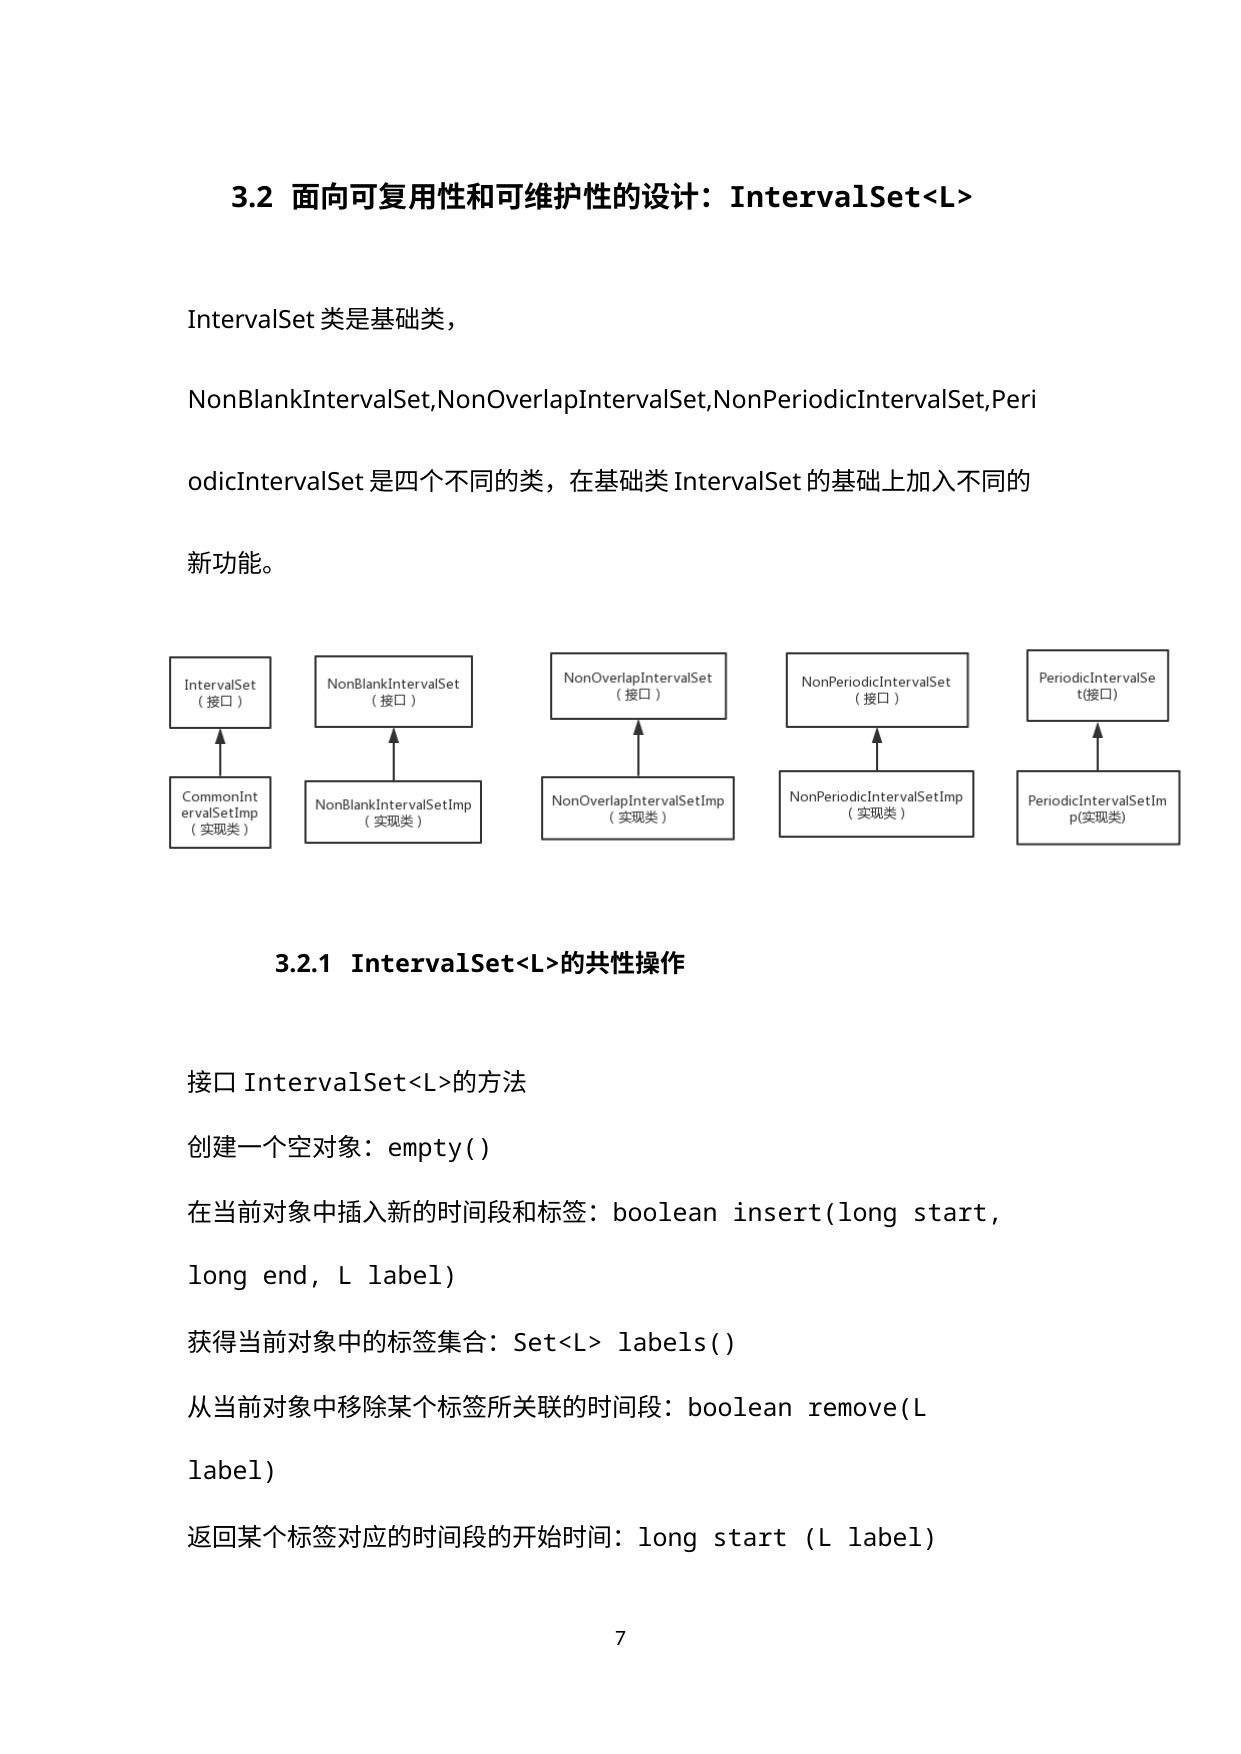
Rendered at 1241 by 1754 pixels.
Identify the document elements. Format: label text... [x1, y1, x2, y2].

text 创建一个空对象：empty() [187, 1113, 1053, 1178]
text 返回某个标签对应的时间段的开始时间：long start (L label) [187, 1503, 1053, 1568]
text 获得当前对象中的标签集合：Set<L> labels() [187, 1308, 1053, 1373]
text 接口IntervalSet<L>的方法 [187, 1048, 1053, 1113]
text 从当前对象中移除某个标签所关联的时间段：boolean remove(L [187, 1373, 1053, 1438]
subtitle IntervalSet<L>的共性操作 [275, 929, 1053, 994]
subtitle 面向可复用性和可维护性的设计：IntervalSet<L> [231, 162, 1053, 227]
picture [122, 602, 1211, 879]
text 在当前对象中插入新的时间段和标签：boolean insert(long start, [187, 1178, 1053, 1243]
text long end, L label) [187, 1243, 1053, 1308]
text label) [187, 1438, 1053, 1503]
text IntervalSet类是基础类，NonBlankIntervalSet,NonOverlapIntervalSet,NonPeriodicIntervalSet,PeriodicIntervalSet是四个不同的类，在基础类IntervalSet的基础上加入不同的新功能。 [187, 285, 1053, 594]
